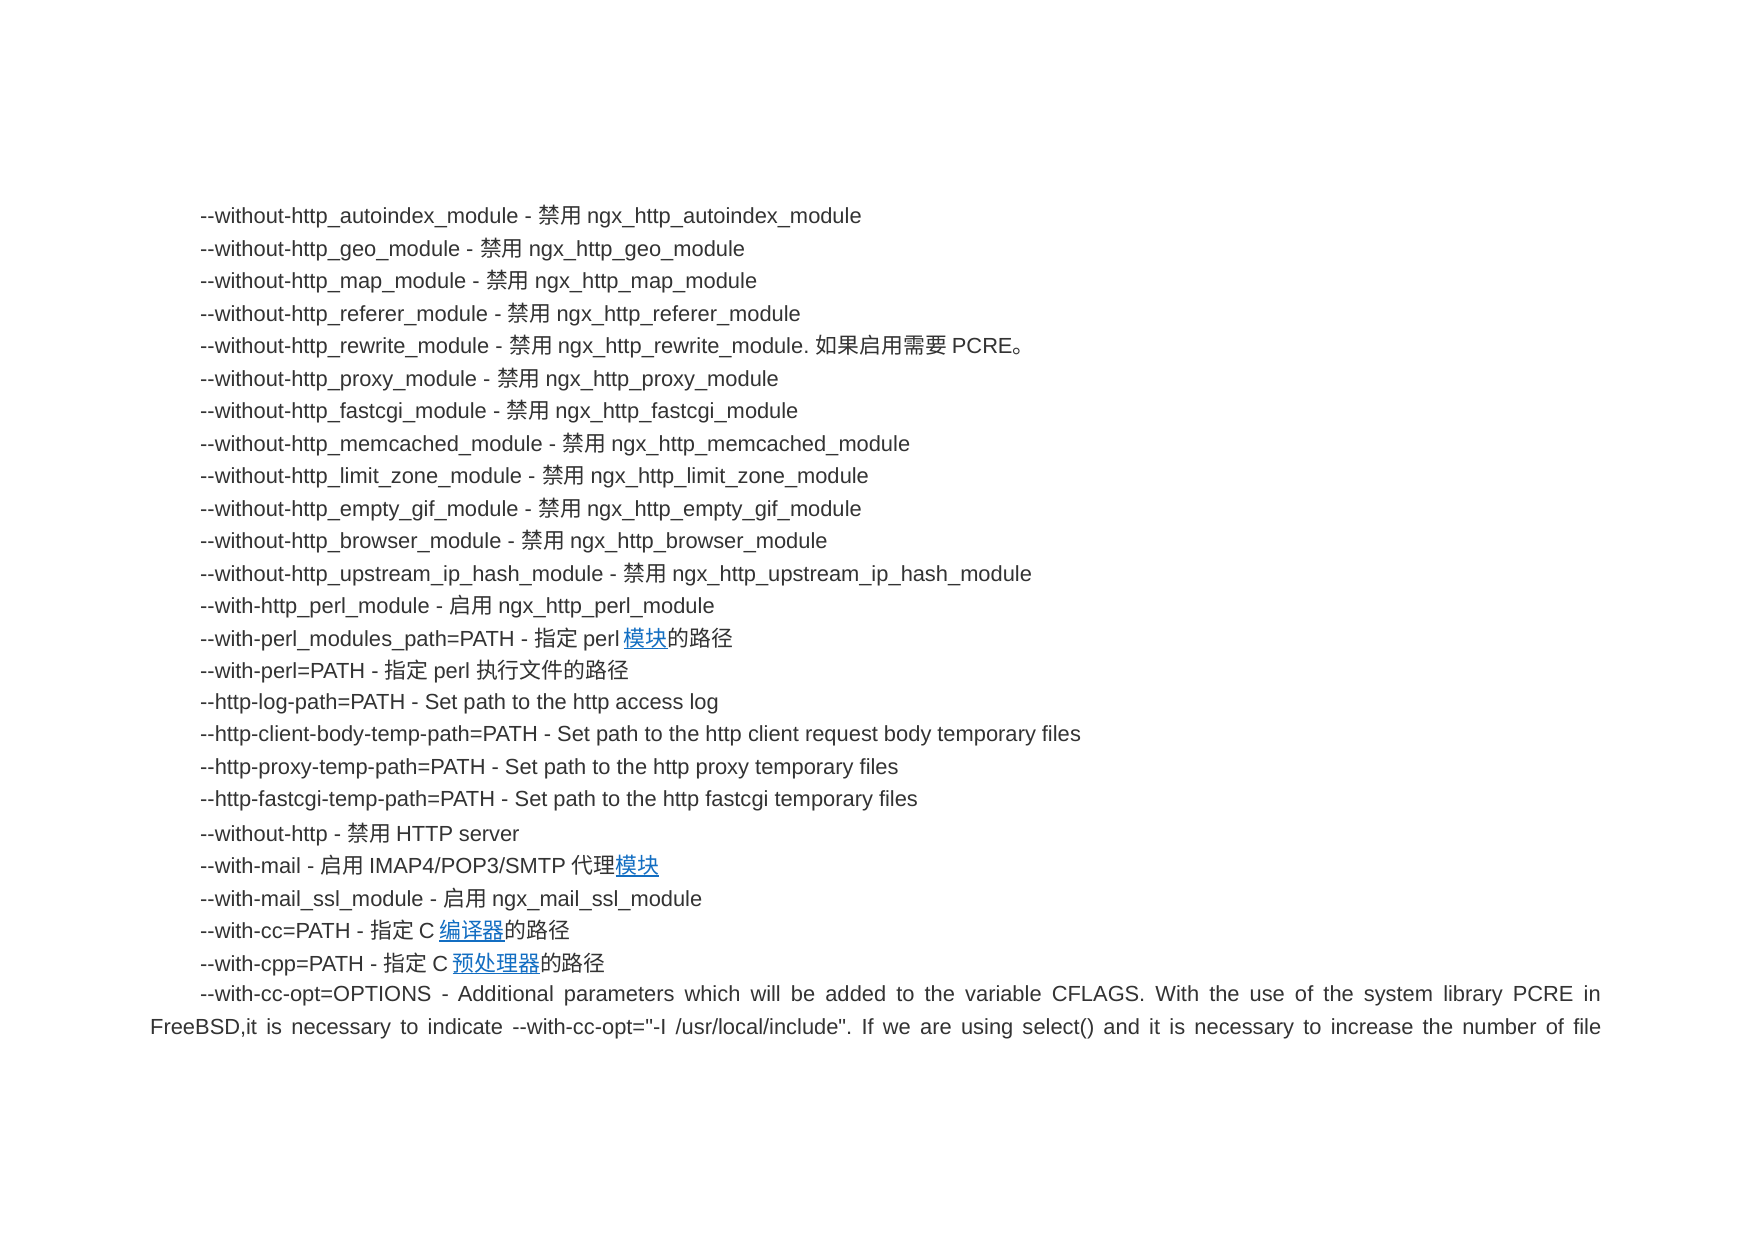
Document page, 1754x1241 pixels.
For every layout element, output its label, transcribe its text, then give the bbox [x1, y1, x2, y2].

text --http-fastcgi-temp-path=PATH - Set path to the http fastcgi temporary files [150, 783, 1604, 815]
text --http-client-body-temp-path=PATH - Set path to the http client request body temporary files [150, 718, 1604, 750]
text --http-proxy-temp-path=PATH - Set path to the http proxy temporary files [150, 750, 1604, 783]
text --without-http_rewrite_module - 禁用 ngx_http_rewrite_module. 如果启用需要 PCRE。 [150, 328, 1604, 360]
text --with-mail - 启用 IMAP4/POP3/SMTP 代理模块 [150, 848, 1604, 880]
text --without-http_referer_module - 禁用 ngx_http_referer_module [150, 295, 1604, 328]
text --with-http_perl_module - 启用 ngx_http_perl_module [150, 588, 1604, 620]
text --with-cpp=PATH - 指定 C预处理器的路径 [150, 945, 1604, 978]
text --without-http - 禁用 HTTP server [150, 815, 1604, 848]
text --without-http_empty_gif_module - 禁用 ngx_http_empty_gif_module [150, 490, 1604, 523]
text --without-http_autoindex_module - 禁用 ngx_http_autoindex_module [150, 198, 1604, 230]
text --without-http_memcached_module - 禁用 ngx_http_memcached_module [150, 425, 1604, 458]
text --http-log-path=PATH - Set path to the http access log [150, 685, 1604, 718]
text --without-http_browser_module - 禁用 ngx_http_browser_module [150, 523, 1604, 555]
text --with-cc=PATH - 指定 C编译器的路径 [150, 913, 1604, 945]
text --without-http_fastcgi_module - 禁用 ngx_http_fastcgi_module [150, 393, 1604, 425]
text --without-http_limit_zone_module - 禁用 ngx_http_limit_zone_module [150, 458, 1604, 490]
text --without-http_geo_module - 禁用 ngx_http_geo_module [150, 230, 1604, 263]
text --without-http_upstream_ip_hash_module - 禁用 ngx_http_upstream_ip_hash_module [150, 555, 1604, 588]
text --with-perl_modules_path=PATH - 指定 perl模块的路径 [150, 620, 1604, 653]
text --without-http_map_module - 禁用 ngx_http_map_module [150, 263, 1604, 295]
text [150, 978, 1604, 1043]
text --with-perl=PATH - 指定 perl 执行文件的路径 [150, 653, 1604, 685]
text --without-http_proxy_module - 禁用 ngx_http_proxy_module [150, 360, 1604, 393]
text --with-mail_ssl_module - 启用 ngx_mail_ssl_module [150, 880, 1604, 913]
